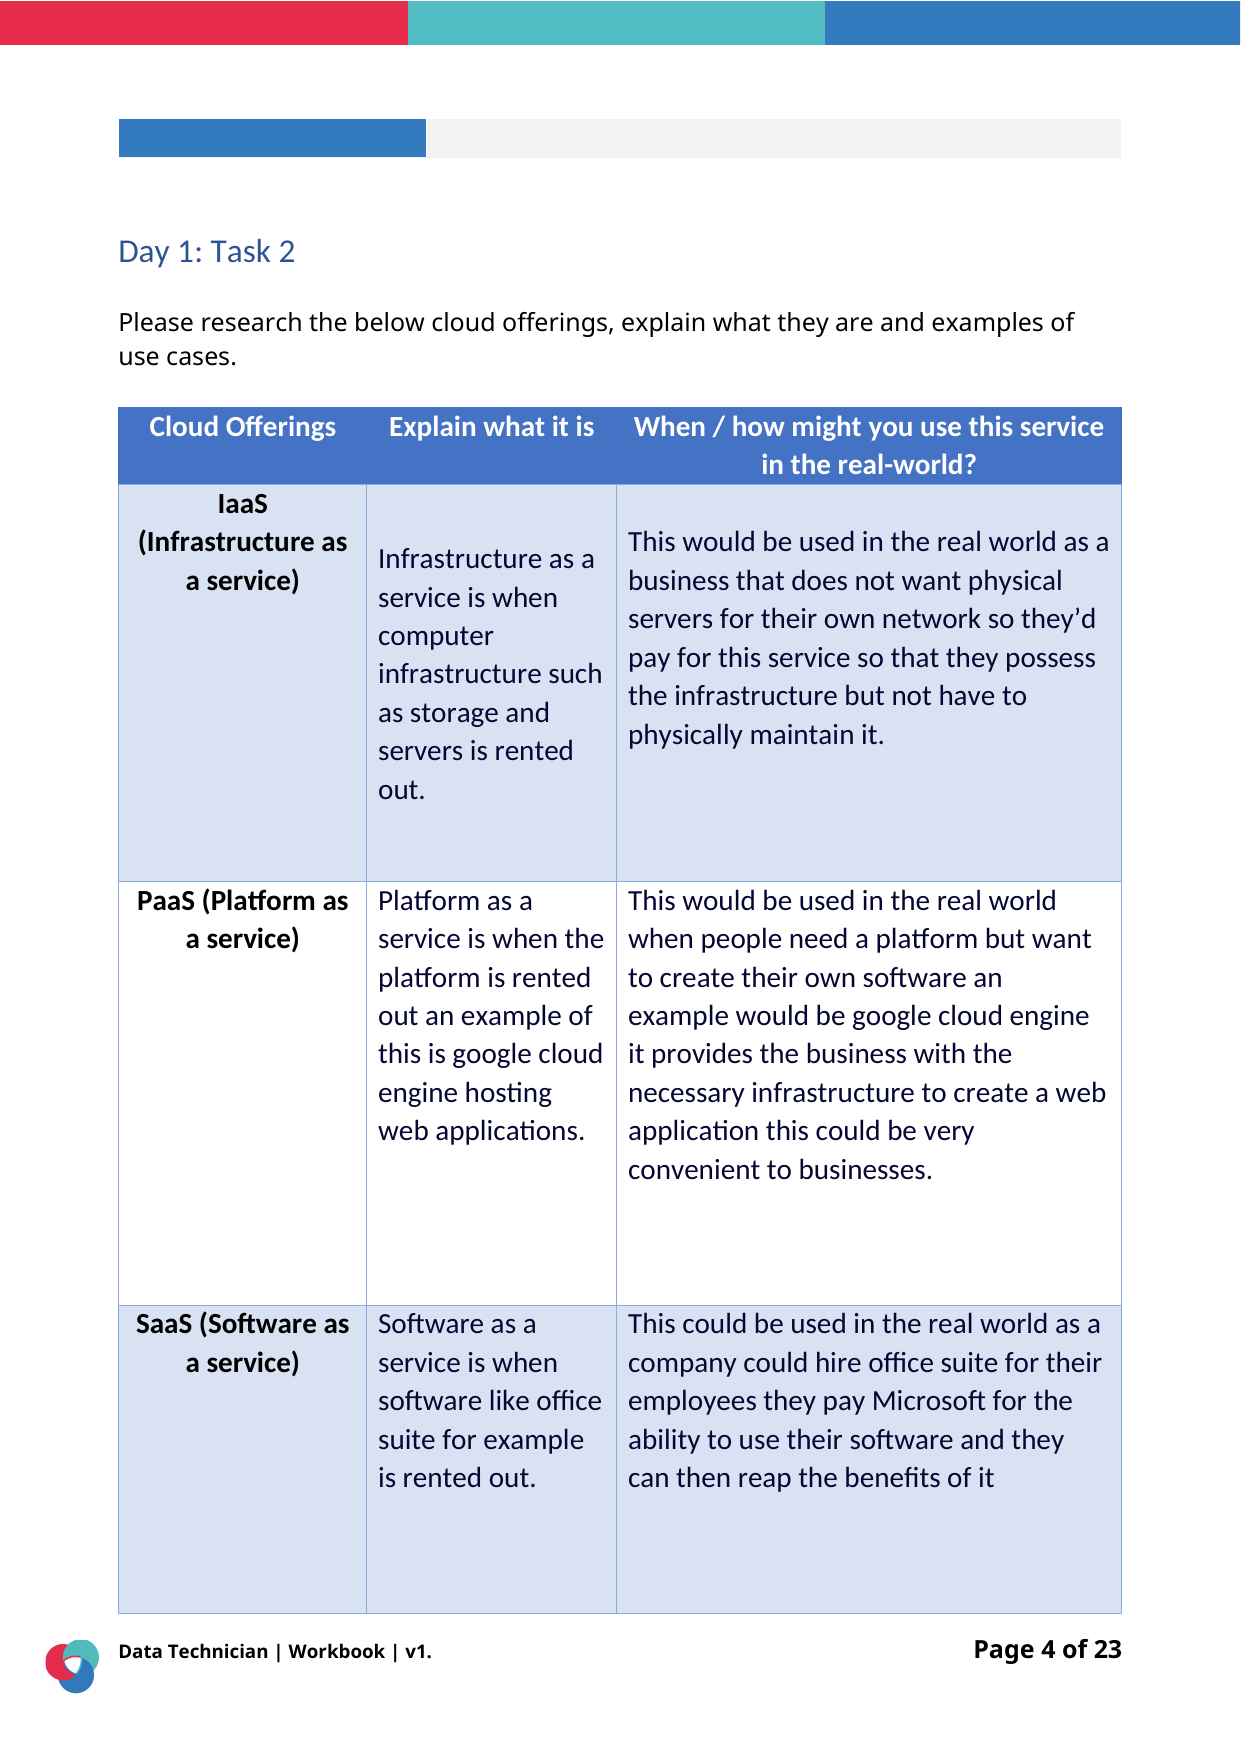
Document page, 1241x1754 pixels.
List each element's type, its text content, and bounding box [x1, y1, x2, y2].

table_header Cloud Offerings [119, 408, 366, 484]
table_cell This would be used in the real world as a business that does not want physical servers for their own network so they’d pay for this service so that they possess the infrastructure but not have to physically maintain it. [617, 485, 1121, 881]
subtitle Day 1: Task 2 [118, 230, 1122, 270]
table_header When / how might you use this service in the real-world? [617, 408, 1121, 484]
table_cell Platform as a service is when the platform is rented out an example of this is google cloud engine hosting web applications. [367, 882, 616, 1304]
table_cell Infrastructure as a service is when computer infrastructure such as storage and servers is rented out. [367, 485, 616, 881]
table_cell SaaS (Software as a service) [119, 1306, 366, 1613]
text Please research the below cloud offerings, explain what they are and examples of use cases. [118, 304, 1122, 373]
table_cell PaaS (Platform as a service) [119, 882, 366, 1304]
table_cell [119, 119, 426, 157]
table_cell This would be used in the real world when people need a platform but want to create their own software an example would be google cloud engine it provides the business with the necessary infrastructure to create a web application this could be very convenient to businesses. [617, 882, 1121, 1304]
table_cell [427, 119, 1121, 157]
table_header Explain what it is [367, 408, 616, 484]
table_cell This could be used in the real world as a company could hire office suite for their employees they pay Microsoft for the ability to use their software and they can then reap the benefits of it [617, 1306, 1121, 1613]
table_cell Software as a service is when software like office suite for example is rented out. [367, 1306, 616, 1613]
table_cell IaaS (Infrastructure as a service) [119, 485, 366, 881]
picture [45, 1640, 100, 1694]
